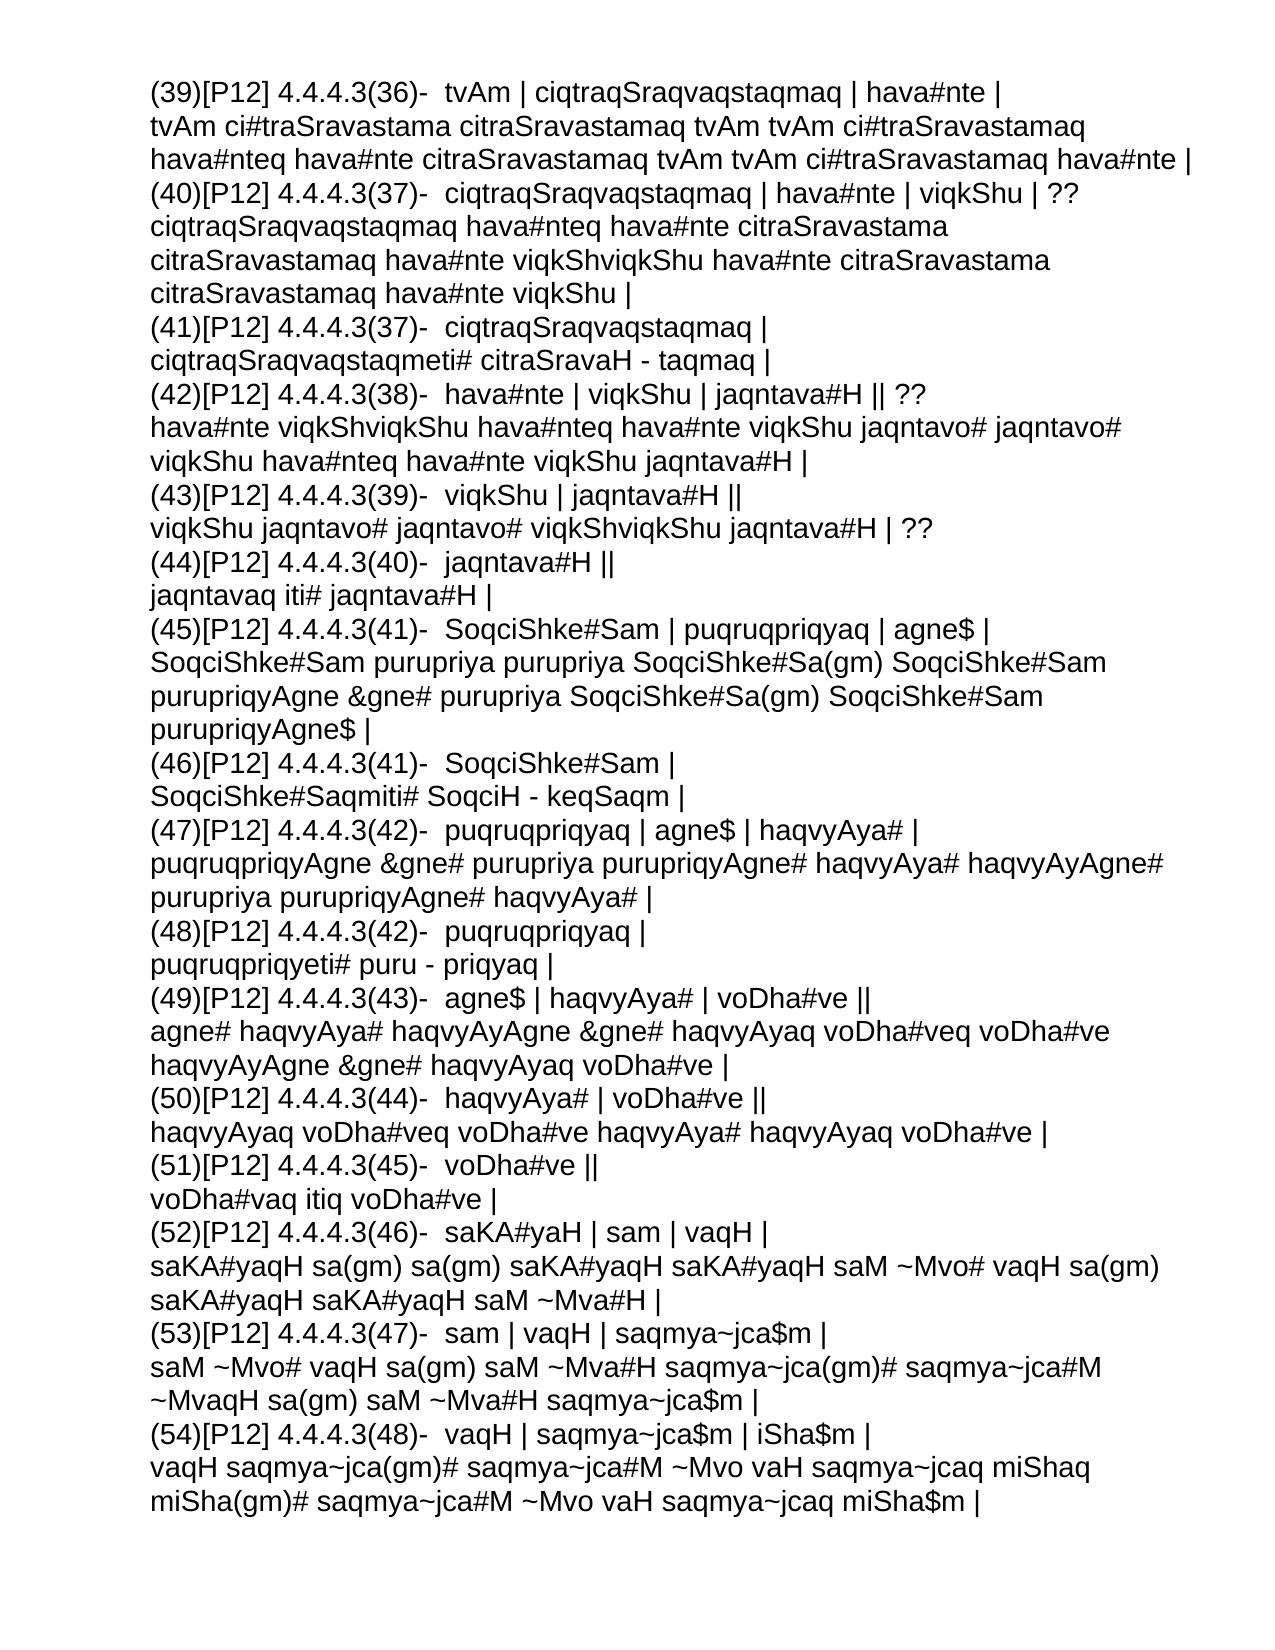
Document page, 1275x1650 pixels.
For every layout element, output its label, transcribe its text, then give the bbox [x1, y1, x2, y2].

text jaqntavaq iti# jaqntava#H | [150, 578, 1200, 612]
text saM ~Mvo# vaqH sa(gm) saM ~Mva#H saqmya~jca(gm)# saqmya~jca#M ~MvaqH sa(gm) saM ~Mva#H saqmya~jca$m | [150, 1349, 1200, 1417]
text (47)[P12] 4.4.4.3(42)- puqruqpriqyaq | agne$ | haqvyAya# | [150, 813, 1200, 846]
text haqvyAyaq voDha#veq voDha#ve haqvyAya# haqvyAyaq voDha#ve | [150, 1115, 1200, 1148]
text puqruqpriqyeti# puru - priqyaq | [150, 947, 1200, 981]
text (40)[P12] 4.4.4.3(37)- ciqtraqSraqvaqstaqmaq | hava#nte | viqkShu | ?? [150, 176, 1200, 209]
text viqkShu jaqntavo# jaqntavo# viqkShviqkShu jaqntava#H | ?? [150, 511, 1200, 544]
text tvAm ci#traSravastama citraSravastamaq tvAm tvAm ci#traSravastamaq hava#nteq hava#nte citraSravastamaq tvAm tvAm ci#traSravastamaq hava#nte | [150, 108, 1200, 176]
text (42)[P12] 4.4.4.3(38)- hava#nte | viqkShu | jaqntava#H || ?? [150, 377, 1200, 410]
text voDha#vaq itiq voDha#ve | [150, 1182, 1200, 1215]
text ciqtraqSraqvaqstaqmeti# citraSravaH - taqmaq | [150, 343, 1200, 377]
text (52)[P12] 4.4.4.3(46)- saKA#yaH | sam | vaqH | [150, 1215, 1200, 1249]
text puqruqpriqyAgne &gne# purupriya purupriqyAgne# haqvyAya# haqvyAyAgne# purupriya purupriqyAgne# haqvyAya# | [150, 846, 1200, 913]
text ciqtraqSraqvaqstaqmaq hava#nteq hava#nte citraSravastama citraSravastamaq hava#nte viqkShviqkShu hava#nte citraSravastama citraSravastamaq hava#nte viqkShu | [150, 209, 1200, 310]
text (41)[P12] 4.4.4.3(37)- ciqtraqSraqvaqstaqmaq | [150, 310, 1200, 343]
text (50)[P12] 4.4.4.3(44)- haqvyAya# | voDha#ve || [150, 1081, 1200, 1115]
text hava#nte viqkShviqkShu hava#nteq hava#nte viqkShu jaqntavo# jaqntavo# viqkShu hava#nteq hava#nte viqkShu jaqntava#H | [150, 410, 1200, 477]
text saKA#yaqH sa(gm) sa(gm) saKA#yaqH saKA#yaqH saM ~Mvo# vaqH sa(gm) saKA#yaqH saKA#yaqH saM ~Mva#H | [150, 1249, 1200, 1316]
text (49)[P12] 4.4.4.3(43)- agne$ | haqvyAya# | voDha#ve || [150, 981, 1200, 1014]
text (43)[P12] 4.4.4.3(39)- viqkShu | jaqntava#H || [150, 477, 1200, 511]
text (45)[P12] 4.4.4.3(41)- SoqciShke#Sam | puqruqpriqyaq | agne$ | [150, 612, 1200, 645]
text (54)[P12] 4.4.4.3(48)- vaqH | saqmya~jca$m | iSha$m | [150, 1417, 1200, 1450]
text (44)[P12] 4.4.4.3(40)- jaqntava#H || [150, 544, 1200, 578]
text vaqH saqmya~jca(gm)# saqmya~jca#M ~Mvo vaH saqmya~jcaq miShaq miSha(gm)# saqmya~jca#M ~Mvo vaH saqmya~jcaq miSha$m | [150, 1450, 1200, 1517]
text (48)[P12] 4.4.4.3(42)- puqruqpriqyaq | [150, 913, 1200, 947]
text SoqciShke#Sam purupriya purupriya SoqciShke#Sa(gm) SoqciShke#Sam purupriqyAgne &gne# purupriya SoqciShke#Sa(gm) SoqciShke#Sam purupriqyAgne$ | [150, 645, 1200, 746]
text SoqciShke#Saqmiti# SoqciH - keqSaqm | [150, 779, 1200, 813]
text (46)[P12] 4.4.4.3(41)- SoqciShke#Sam | [150, 746, 1200, 779]
text (53)[P12] 4.4.4.3(47)- sam | vaqH | saqmya~jca$m | [150, 1316, 1200, 1349]
text agne# haqvyAya# haqvyAyAgne &gne# haqvyAyaq voDha#veq voDha#ve haqvyAyAgne &gne# haqvyAyaq voDha#ve | [150, 1014, 1200, 1081]
text (39)[P12] 4.4.4.3(36)- tvAm | ciqtraqSraqvaqstaqmaq | hava#nte | [150, 75, 1200, 108]
text (51)[P12] 4.4.4.3(45)- voDha#ve || [150, 1148, 1200, 1182]
